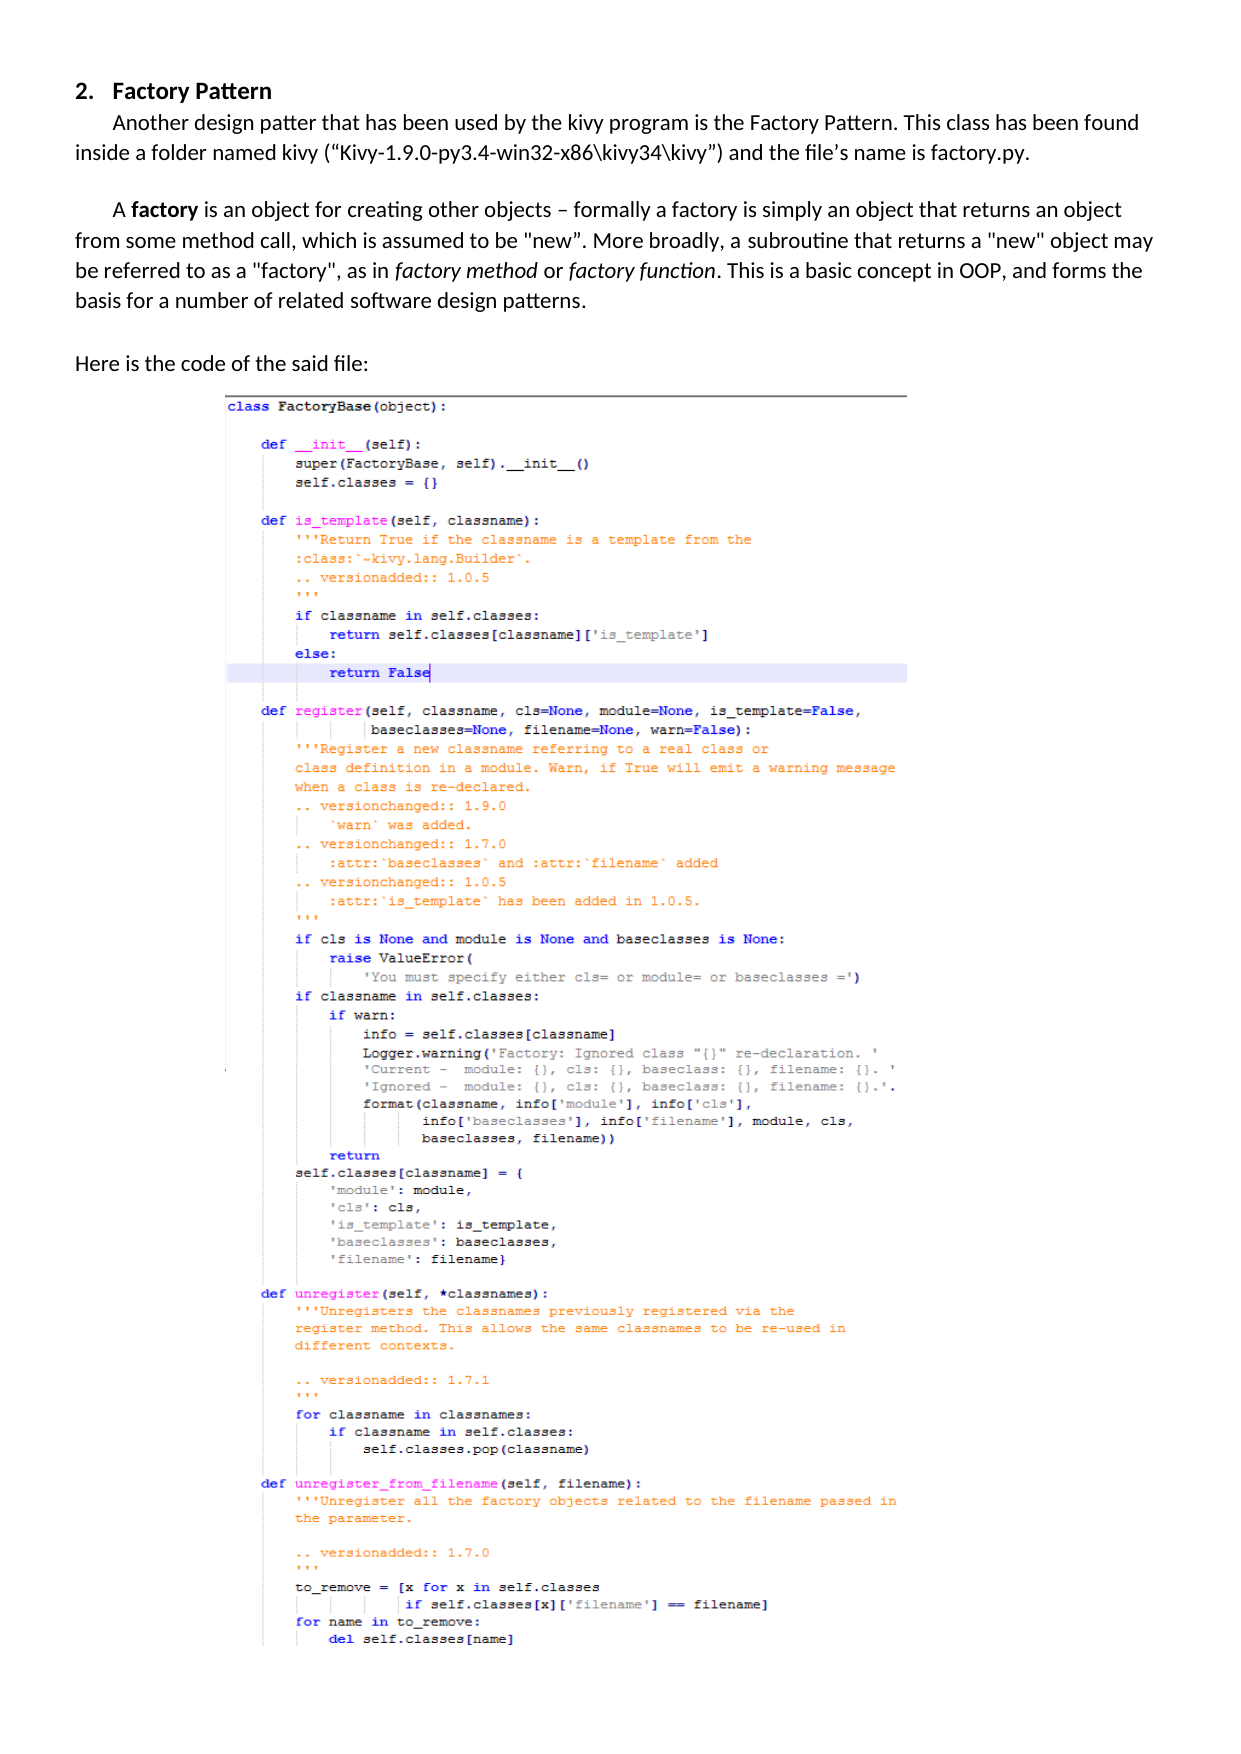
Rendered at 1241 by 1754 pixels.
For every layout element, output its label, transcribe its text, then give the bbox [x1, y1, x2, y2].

text Here is the code of the said file: [75, 349, 1165, 377]
list Factory Pattern [75, 75, 1165, 106]
text A factory is an object for creating other objects – formally a factory is simply an object that returns an object from some method call, which is assumed to be "new”. More broadly, a subroutine that returns a "new" object may be referred to as a "factory", as in factory method or factory function. This is a basic concept in OOP, and forms the basis for a number of related software design patterns. [75, 196, 1165, 314]
picture [225, 395, 909, 1647]
text Another design patter that has been used by the kivy program is the Factory Pattern. This class has been found inside a folder named kivy (“Kivy-1.9.0-py3.4-win32-x86\kivy34\kivy”) and the file’s name is factory.py. [75, 108, 1165, 166]
